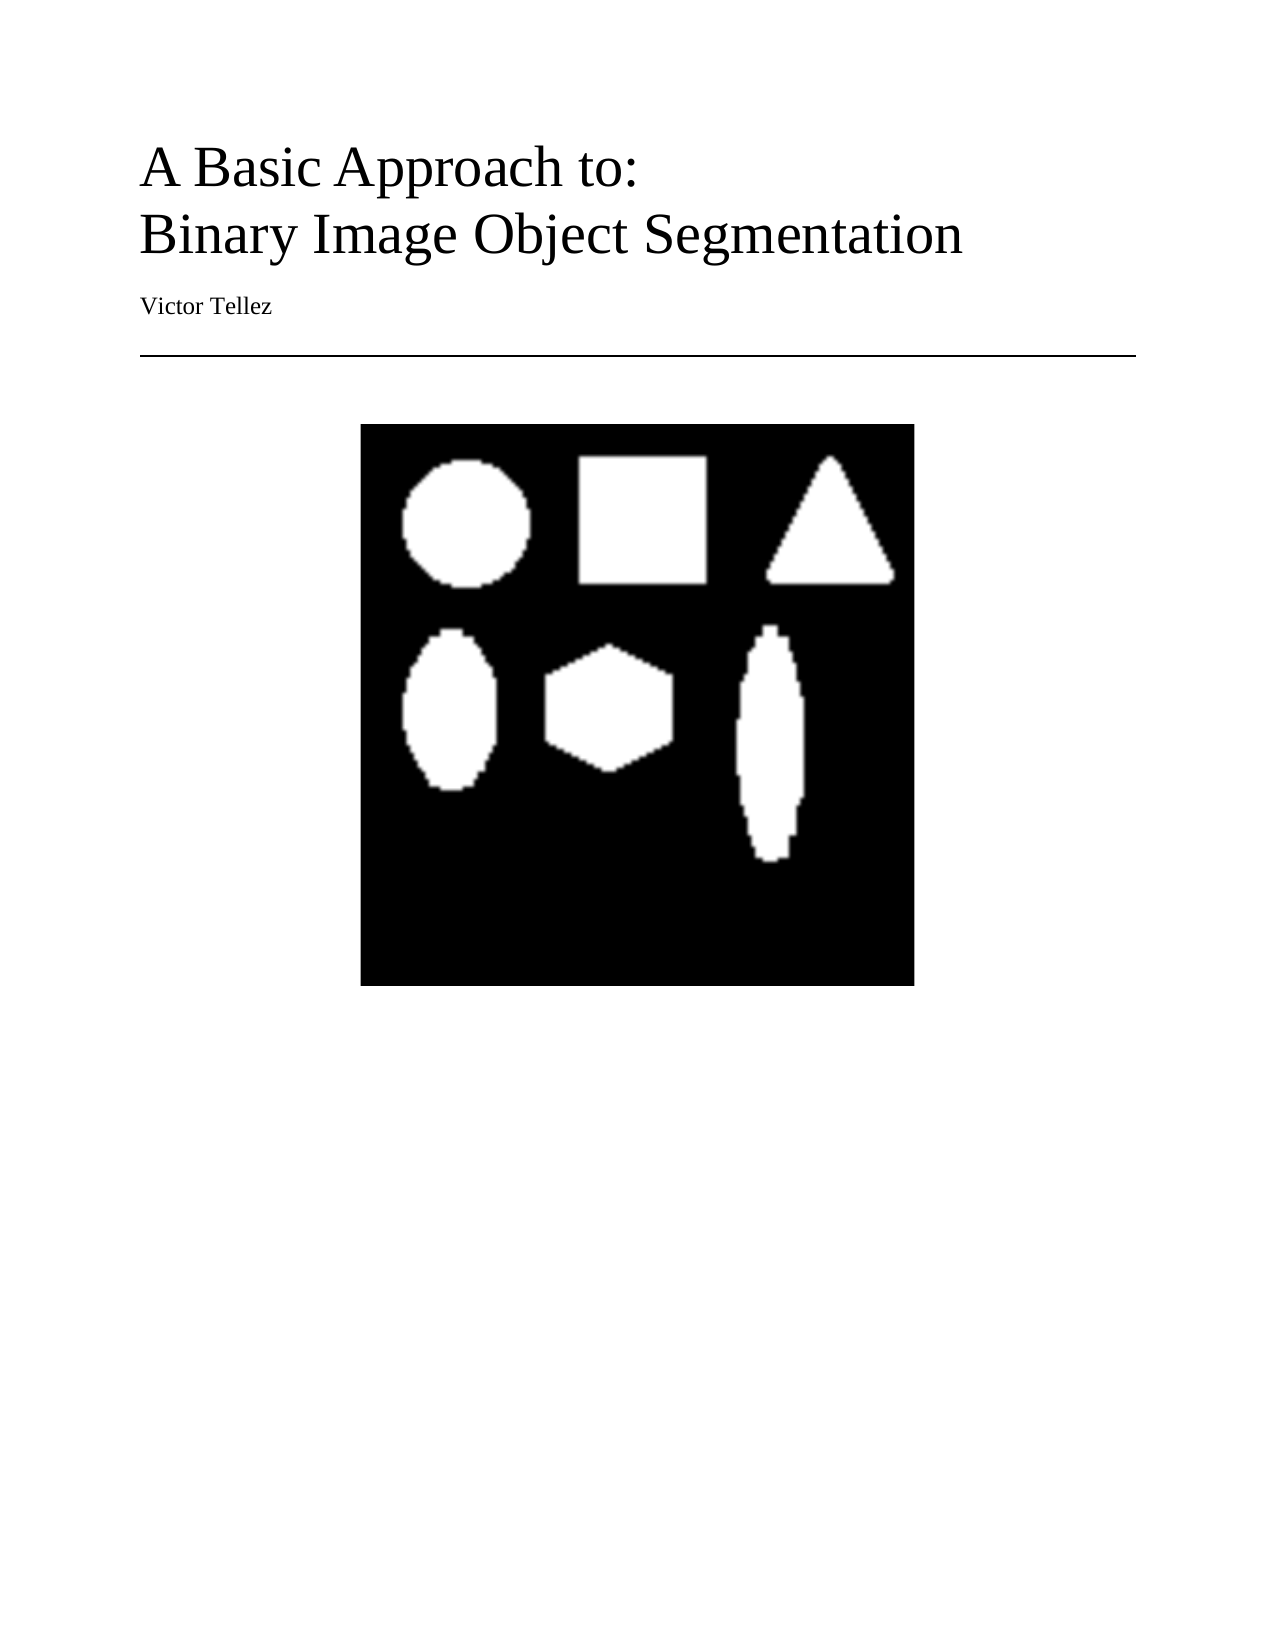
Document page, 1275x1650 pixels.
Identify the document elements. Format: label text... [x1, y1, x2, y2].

title Binary Image Object Segmentation [139, 199, 1136, 266]
title A Basic Approach to: [139, 132, 1136, 199]
picture [360, 424, 915, 986]
text Victor Tellez [139, 291, 1136, 357]
